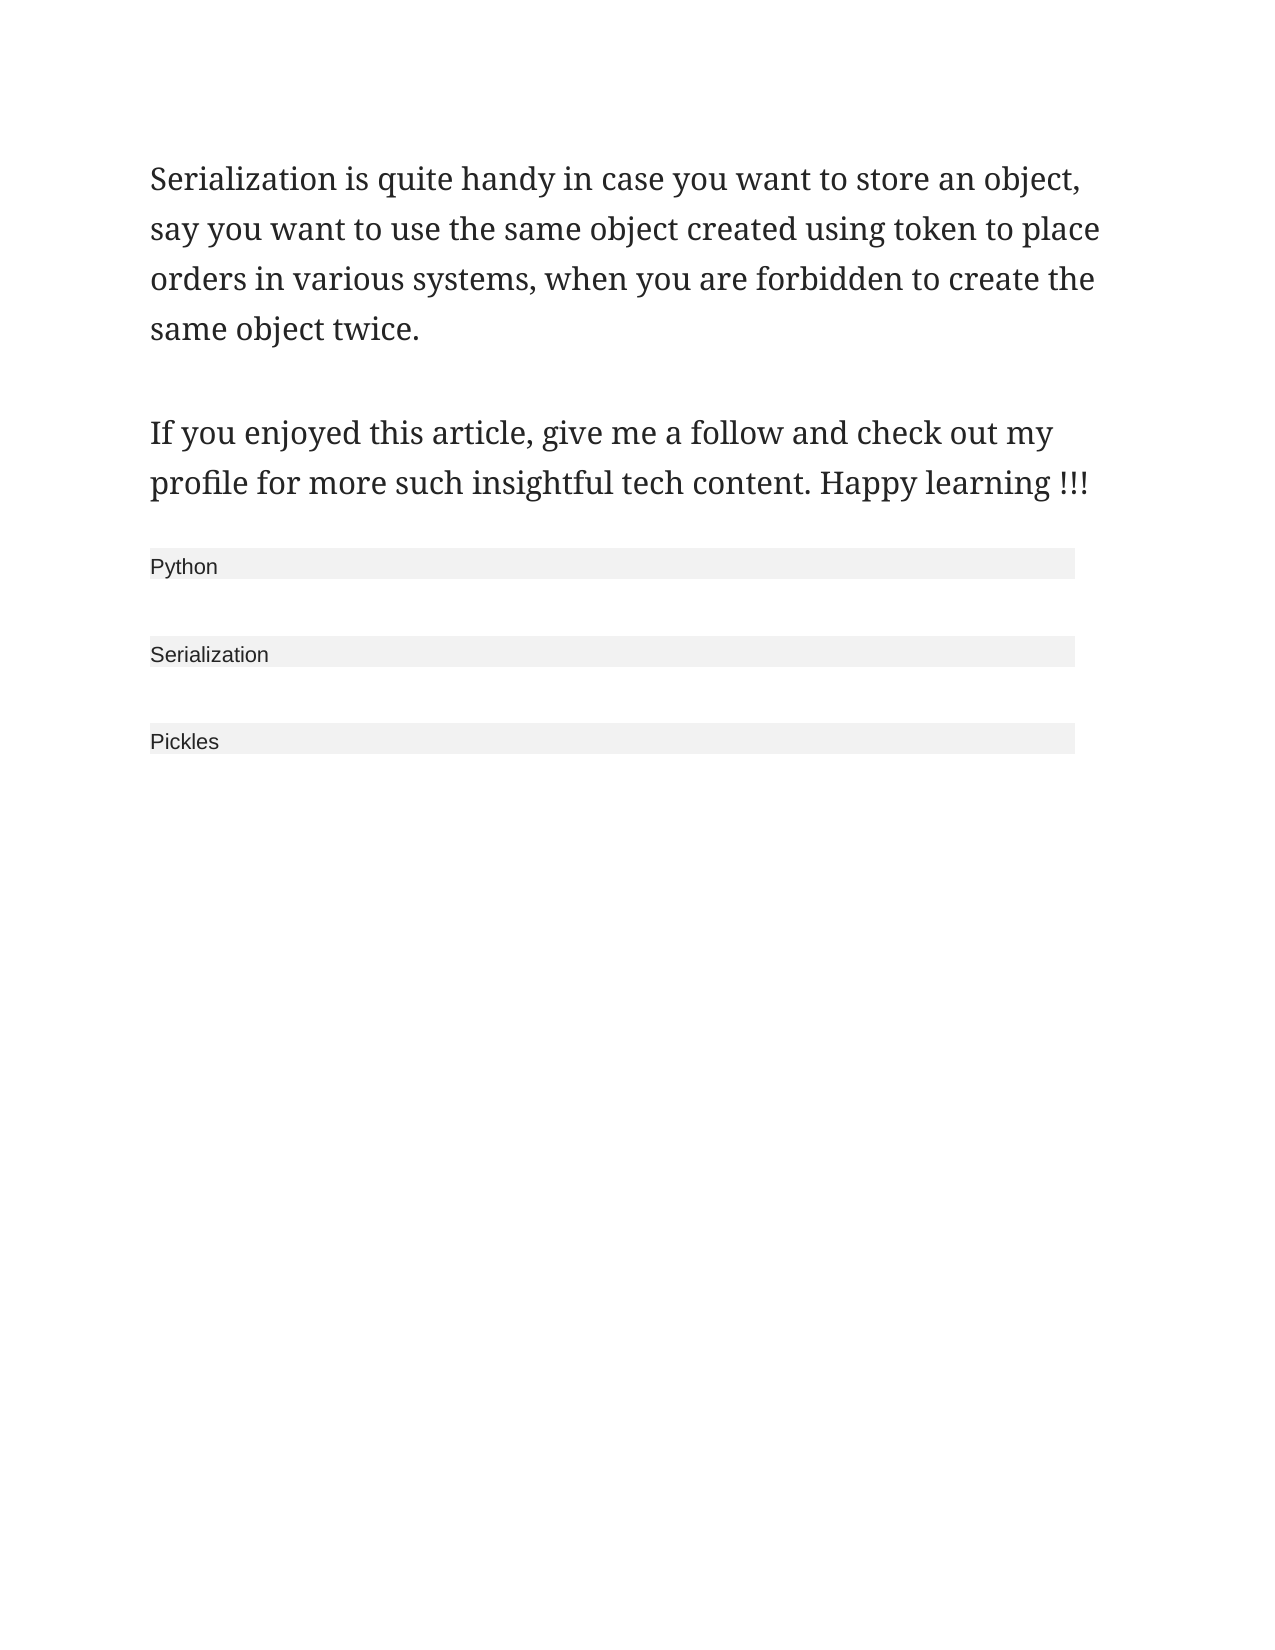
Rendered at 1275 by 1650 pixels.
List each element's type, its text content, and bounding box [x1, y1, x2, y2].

text Serialization [150, 636, 1075, 667]
text If you enjoyed this article, give me a follow and check out my profile for more such insightful tech content. Happy learning !!! [150, 403, 1125, 503]
text Serialization is quite handy in case you want to store an object, say you want to use the same object created using token to place orders in various systems, when you are forbidden to create the same object twice. [150, 150, 1125, 350]
text Python [150, 548, 1075, 579]
text Pickles [150, 723, 1075, 754]
